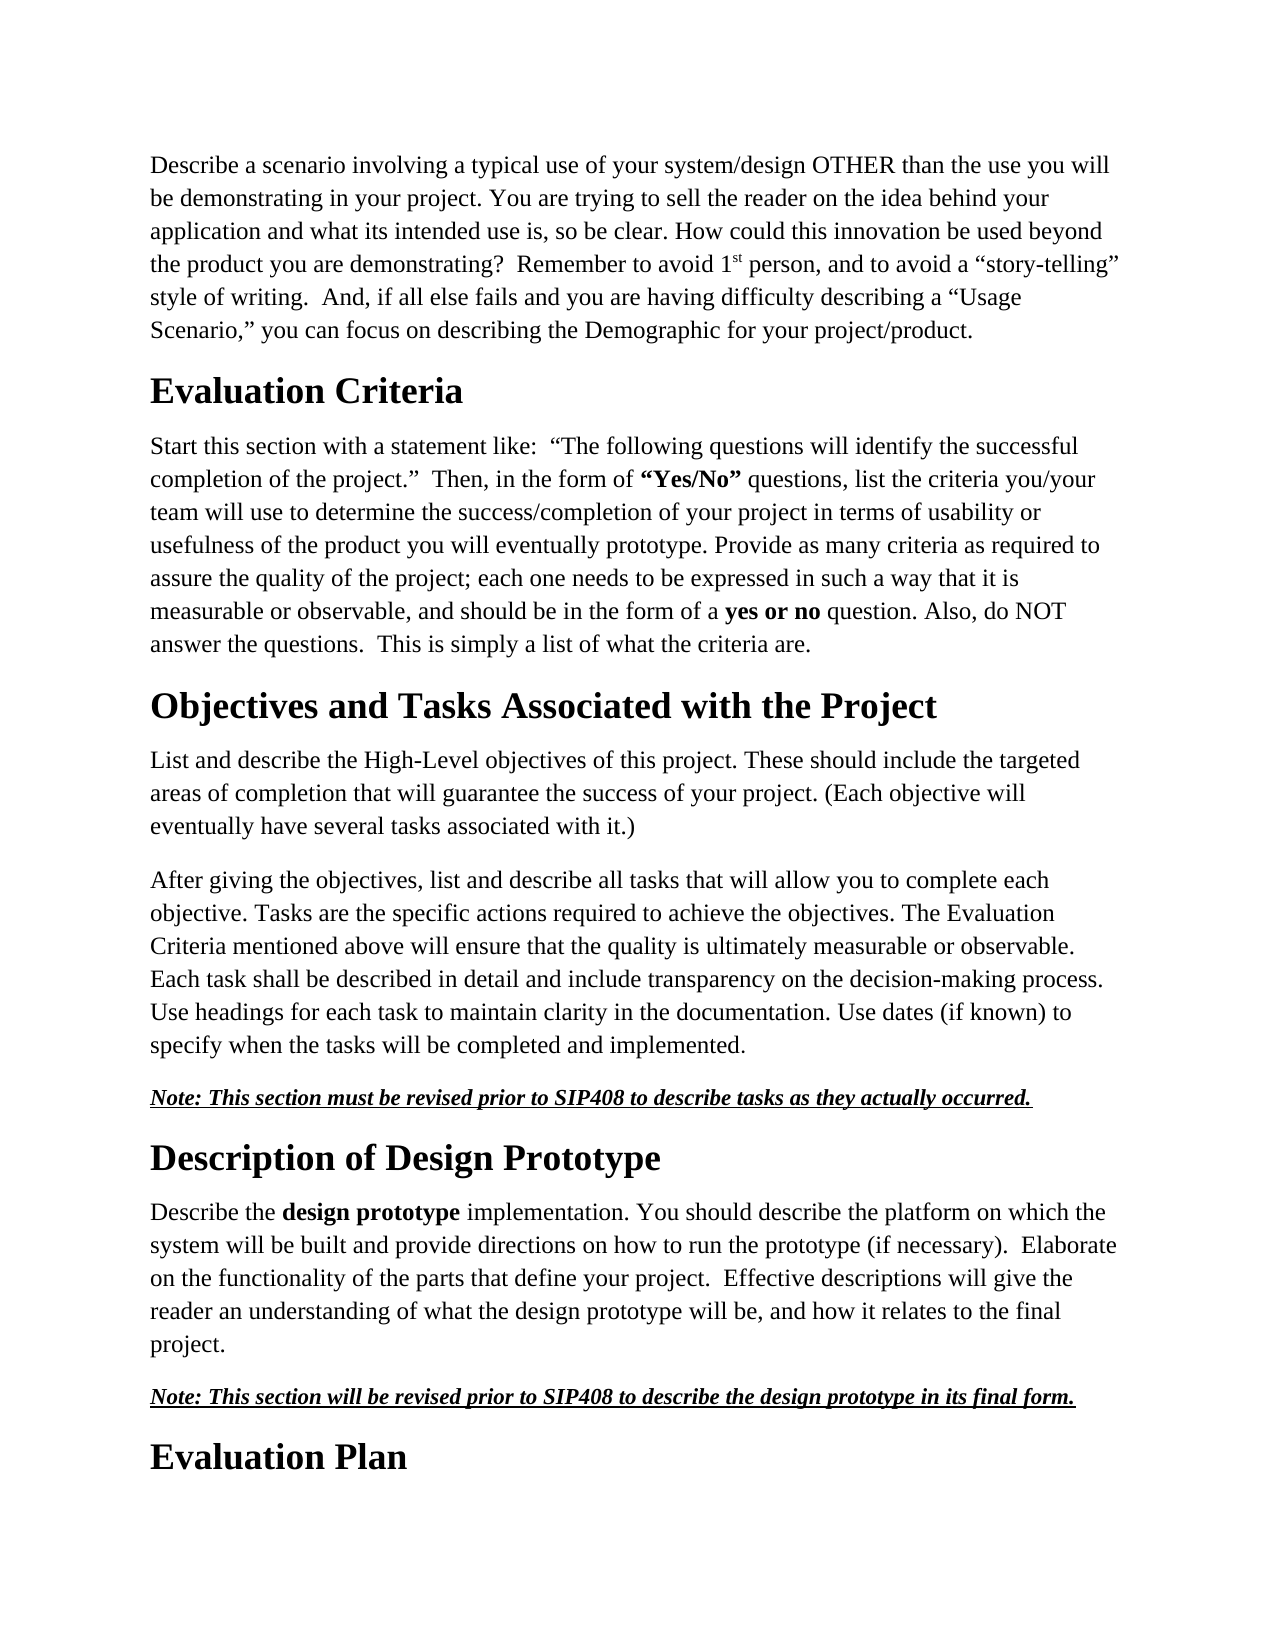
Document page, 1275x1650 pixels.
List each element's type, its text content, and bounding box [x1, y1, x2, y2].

text List and describe the High-Level objectives of this project. These should include the targeted areas of completion that will guarantee the success of your project. (Each objective will eventually have several tasks associated with it.) [150, 745, 1125, 840]
text Evaluation Criteria [150, 369, 1125, 412]
text Description of Design Prototype [150, 1135, 1125, 1178]
text Describe a scenario involving a typical use of your system/design OTHER than the use you will be demonstrating in your project. You are trying to sell the reader on the idea behind your application and what its intended use is, so be clear. How could this innovation be used beyond the product you are demonstrating? Remember to avoid 1st person, and to avoid a “story-telling” style of writing. And, if all else fails and you are having difficulty describing a “Usage Scenario,” you can focus on describing the Demographic for your project/product. [150, 150, 1125, 344]
text Objectives and Tasks Associated with the Project [150, 683, 1125, 726]
text Start this section with a statement like: “The following questions will identify the successful completion of the project.” Then, in the form of “Yes/No” questions, list the criteria you/your team will use to determine the success/completion of your project in terms of usability or usefulness of the product you will eventually prototype. Provide as many criteria as required to assure the quality of the project; each one needs to be expressed in such a way that it is measurable or observable, and should be in the form of a yes or no question. Also, do NOT answer the questions. This is simply a list of what the criteria are. [150, 431, 1125, 658]
text Note: This section must be revised prior to SIP408 to describe tasks as they actually occurred. [150, 1084, 1125, 1111]
text After giving the objectives, list and describe all tasks that will allow you to complete each objective. Tasks are the specific actions required to achieve the objectives. The Evaluation Criteria mentioned above will ensure that the quality is ultimately measurable or observable. Each task shall be described in detail and include transparency on the decision-making process. Use headings for each task to maintain clarity in the documentation. Use dates (if known) to specify when the tasks will be completed and implemented. [150, 865, 1125, 1059]
text Note: This section will be revised prior to SIP408 to describe the design prototype in its final form. [150, 1383, 1125, 1410]
text Evaluation Plan [150, 1434, 1125, 1477]
text Describe the design prototype implementation. You should describe the platform on which the system will be built and provide directions on how to run the prototype (if necessary). Elaborate on the functionality of the parts that define your project. Effective descriptions will give the reader an understanding of what the design prototype will be, and how it relates to the final project. [150, 1197, 1125, 1358]
